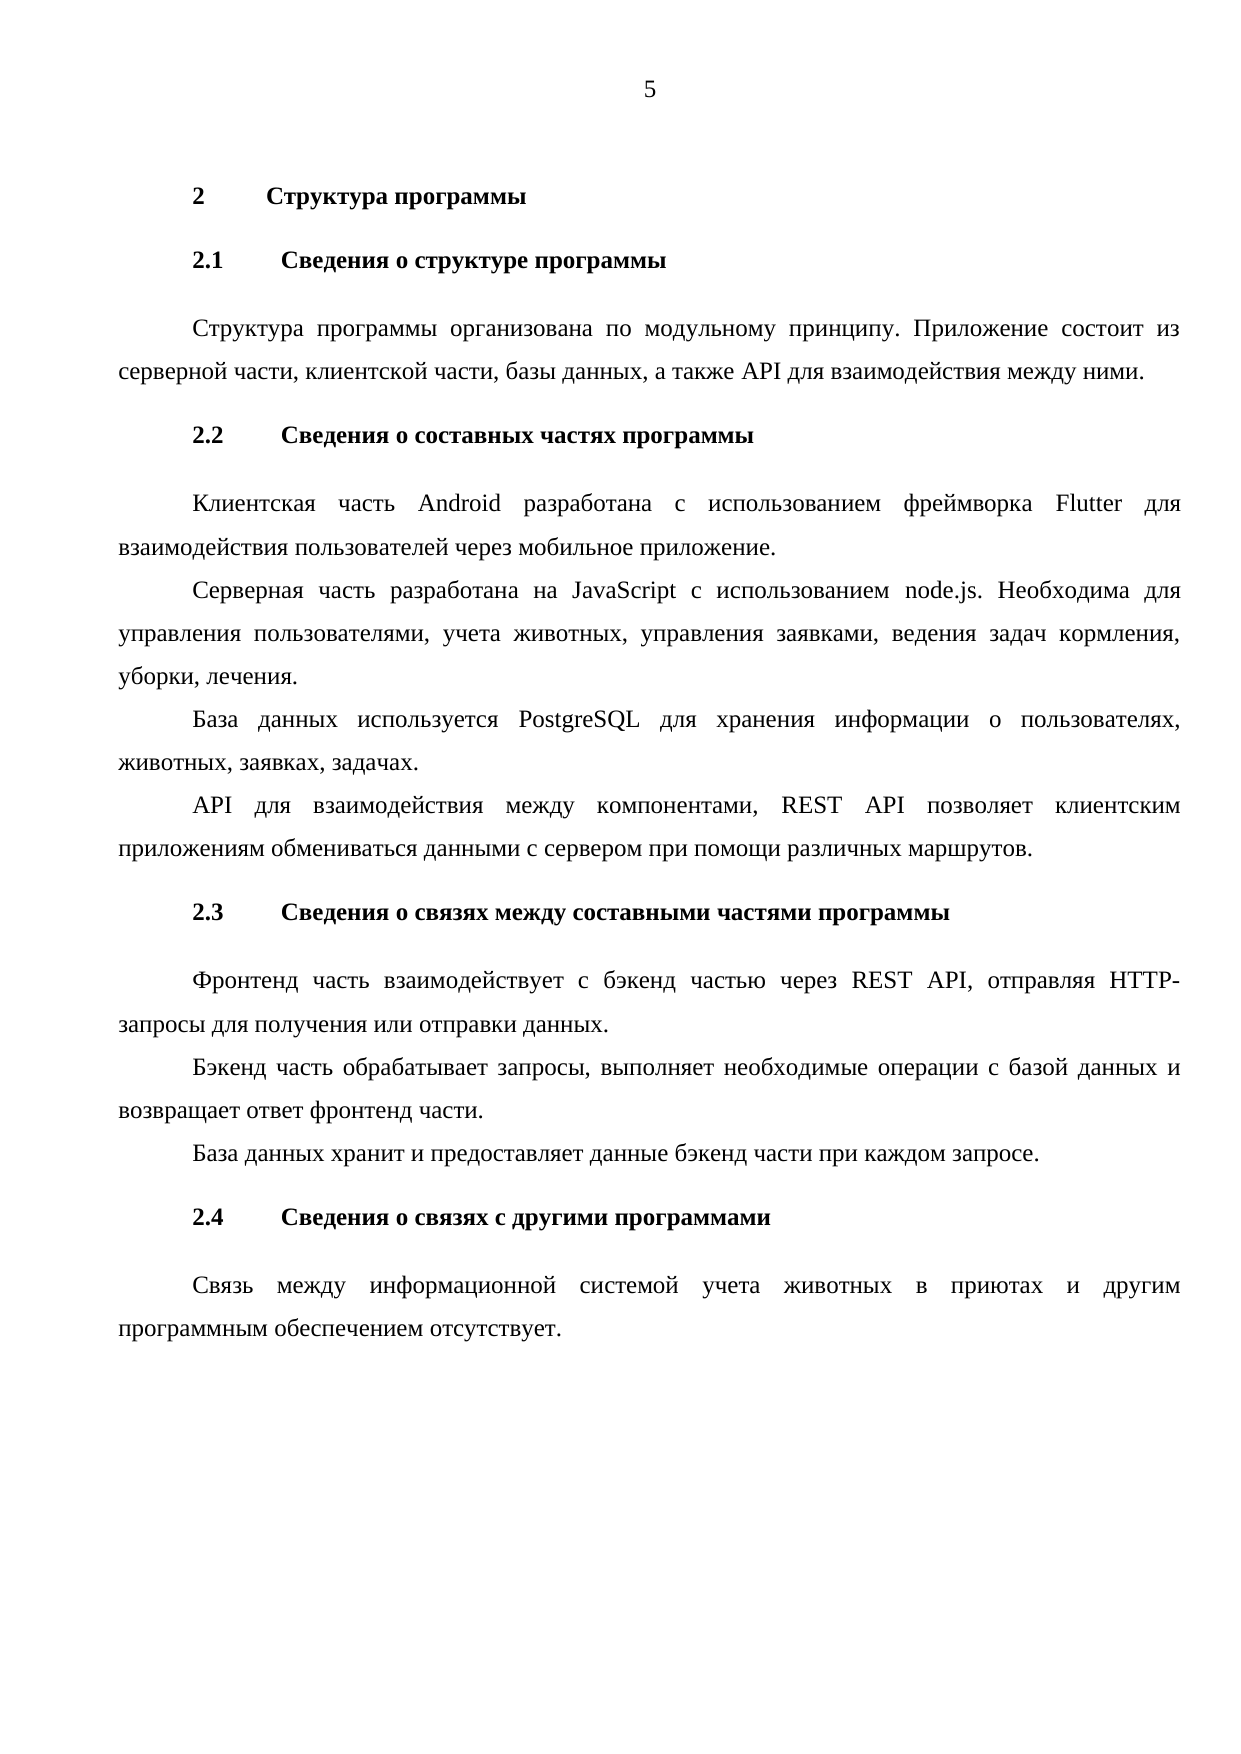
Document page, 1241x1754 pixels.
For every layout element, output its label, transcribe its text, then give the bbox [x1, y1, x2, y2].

subtitle Сведения о связях с другими программами [118, 1202, 1181, 1231]
subtitle Сведения о структуре программы [118, 245, 1181, 274]
text База данных хранит и предоставляет данные бэкенд части при каждом запросе. [118, 1138, 1181, 1167]
subtitle Сведения о связях между составными частями программы [118, 897, 1181, 926]
text Связь между информационной системой учета животных в приютах и другим программным обеспечением отсутствует. [118, 1270, 1181, 1342]
text База данных используется PostgreSQL для хранения информации о пользователях, животных, заявках, задачах. [118, 704, 1181, 776]
text Фронтенд часть взаимодействует с бэкенд частью через REST API, отправляя HTTP-запросы для получения или отправки данных. [118, 966, 1181, 1037]
text Серверная часть разработана на JavaScript с использованием node.js. Необходима для управления пользователями, учета животных, управления заявками, ведения задач кормления, уборки, лечения. [118, 575, 1181, 690]
text Структура программы организована по модульному принципу. Приложение состоит из серверной части, клиентской части, базы данных, а также API для взаимодействия между ними. [118, 313, 1181, 385]
text API для взаимодействия между компонентами, REST API позволяет клиентским приложениям обмениваться данными с сервером при помощи различных маршрутов. [118, 790, 1181, 862]
subtitle Структура программы [118, 181, 1181, 210]
text Бэкенд часть обрабатывает запросы, выполняет необходимые операции с базой данных и возвращает ответ фронтенд части. [118, 1052, 1181, 1124]
subtitle Сведения о составных частях программы [118, 420, 1181, 449]
text Клиентская часть Android разработана с использованием фреймворка Flutter для взаимодействия пользователей через мобильное приложение. [118, 488, 1181, 560]
